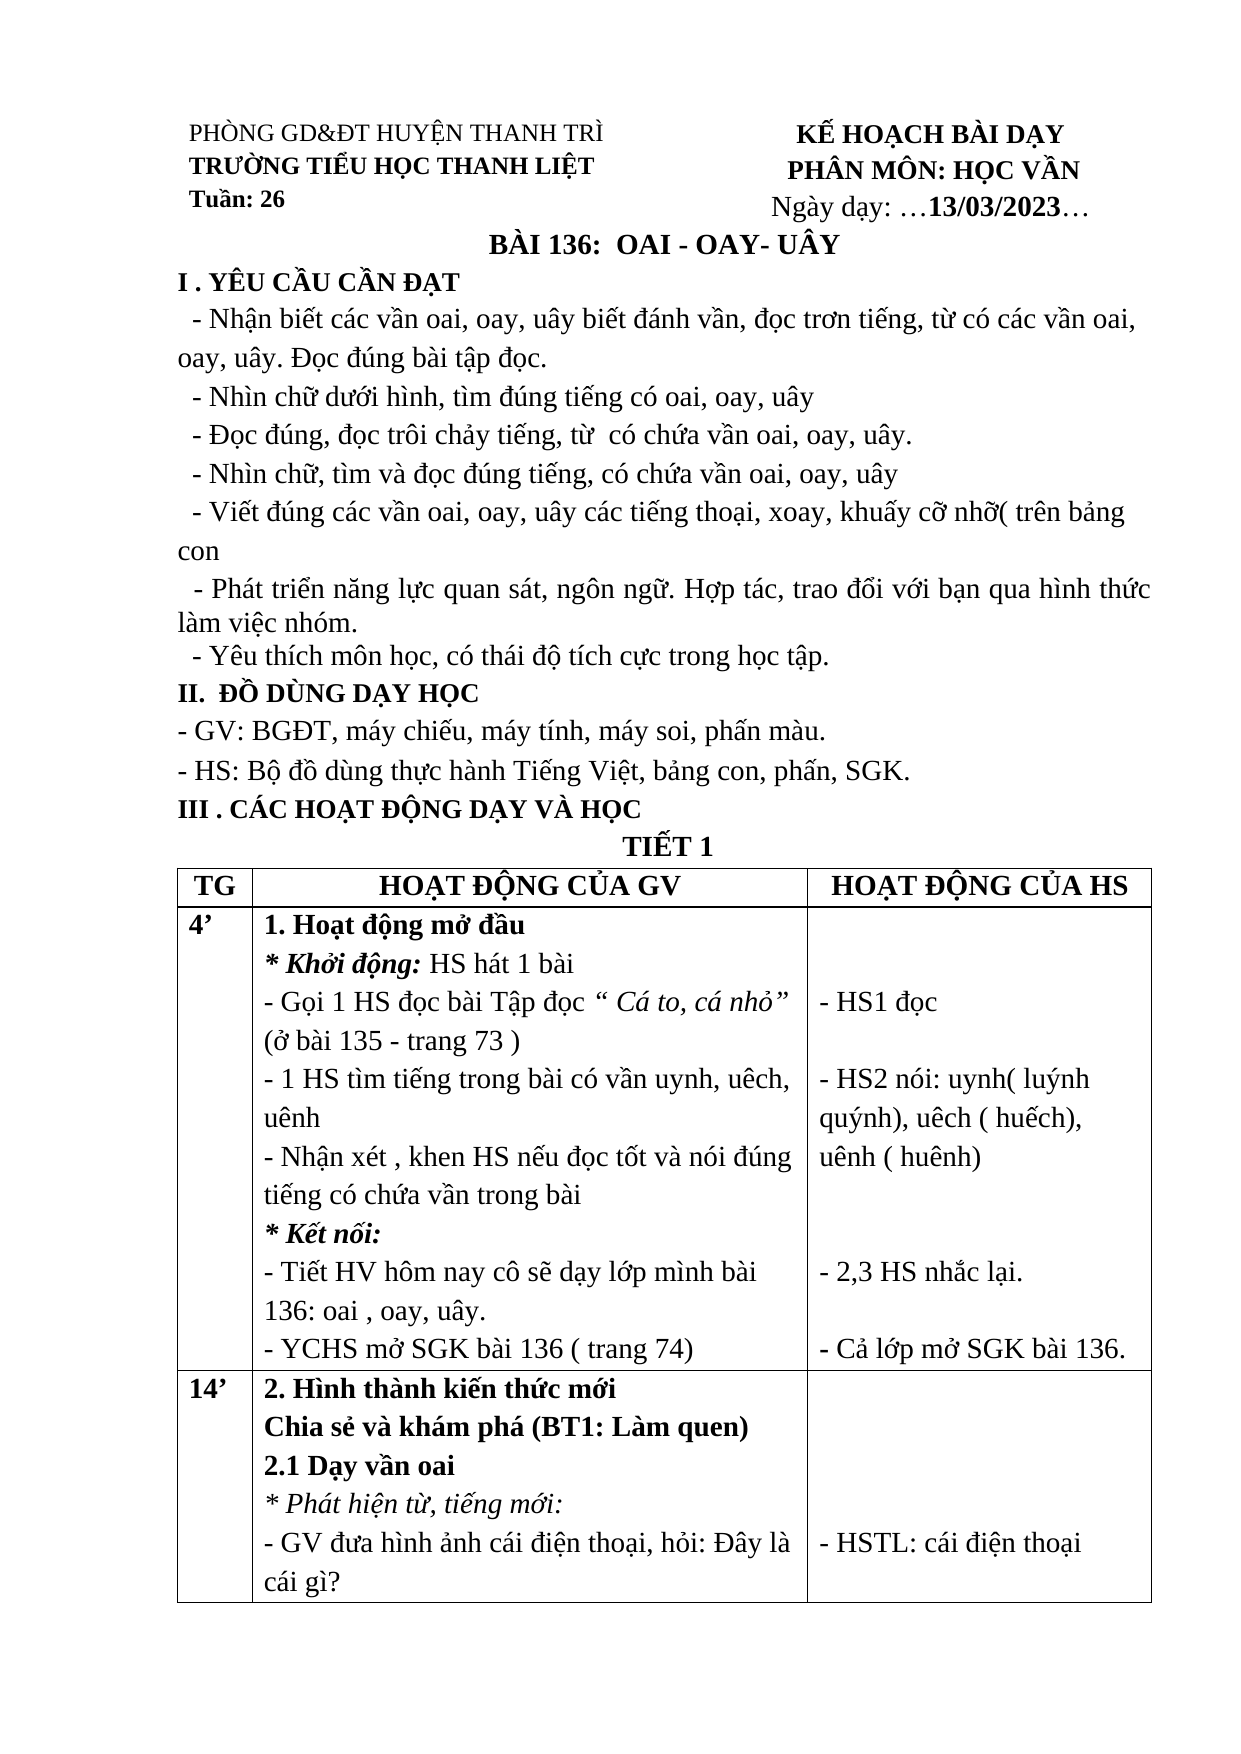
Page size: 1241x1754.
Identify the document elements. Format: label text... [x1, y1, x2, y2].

text - Viết đúng các vần oai, oay, uây các tiếng thoại, xoay, khuấy cỡ nhỡ( trên bảng con [177, 494, 1152, 566]
table_header HOẠT ĐỘNG CỦA HS [808, 869, 1151, 906]
table_header PHÒNG GD&ĐT HUYỆN THANH TRÌ TRƯỜNG TIỂU HỌC THANH LIỆT Tuần: 26 [177, 118, 709, 227]
table_header KẾ HOẠCH BÀI DẠY PHÂN MÔN: HỌC VẦN Ngày dạy: …13/03/2023… [709, 118, 1152, 227]
text - Phát triển năng lực quan sát, ngôn ngữ. Hợp tác, trao đổi với bạn qua hình thức làm việc nhóm. [177, 571, 1152, 638]
text TIẾT 1 [177, 829, 1152, 862]
text - HS: Bộ đồ dùng thực hành Tiếng Việt, bảng con, phấn, SGK. [177, 753, 1152, 787]
text - GV: BGĐT, máy chiếu, máy tính, máy soi, phấn màu. [177, 713, 1152, 746]
table_cell 1. Hoạt động mở đầu * Khởi động: HS hát 1 bài - Gọi 1 HS đọc bài Tập đọc “ Cá to, cá nhỏ” (ở bài 135 - trang 73 ) - 1 HS tìm tiếng trong bài có vần uynh, uêch, uênh - Nhận xét , khen HS nếu đọc tốt và nói đúng tiếng có chứa vần trong bài * Kết nối: - Tiết HV hôm nay cô sẽ dạy lớp mình bài 136: oai , oay, uây. - YCHS mở SGK bài 136 ( trang 74) [253, 908, 807, 1370]
text - Nhận biết các vần oai, oay, uây biết đánh vần, đọc trơn tiếng, từ có các vần oai, oay, uây. Đọc đúng bài tập đọc. [177, 302, 1152, 374]
table_cell 14’ 7’ 10’ [178, 1371, 252, 1602]
text III . CÁC HOẠT ĐỘNG DẠY VÀ HỌC [177, 793, 1152, 824]
table_cell 4’ [178, 908, 252, 1370]
table_header TG [178, 869, 252, 906]
text - Nhìn chữ dưới hình, tìm đúng tiếng có oai, oay, uây [177, 379, 1152, 412]
text I . YÊU CẦU CẦN ĐẠT [177, 266, 1152, 297]
text - Nhìn chữ, tìm và đọc đúng tiếng, có chứa vần oai, oay, uây [177, 456, 1152, 489]
text - Yêu thích môn học, có thái độ tích cực trong học tập. [177, 638, 1152, 672]
text - Đọc đúng, đọc trôi chảy tiếng, từ có chứa vần oai, oay, uây. [177, 417, 1152, 451]
text BÀI 136: OAI - OAY- UÂY [177, 227, 1152, 261]
table_cell - HS1 đọc - HS2 nói: uynh( luýnh quýnh), uêch ( huếch), uênh ( huênh) - 2,3 HS nhắc lại. - Cả lớp mở SGK bài 136. [808, 908, 1151, 1370]
text II. ĐỒ DÙNG DẠY HỌC [177, 677, 1152, 708]
table_header HOẠT ĐỘNG CỦA GV [253, 869, 807, 906]
